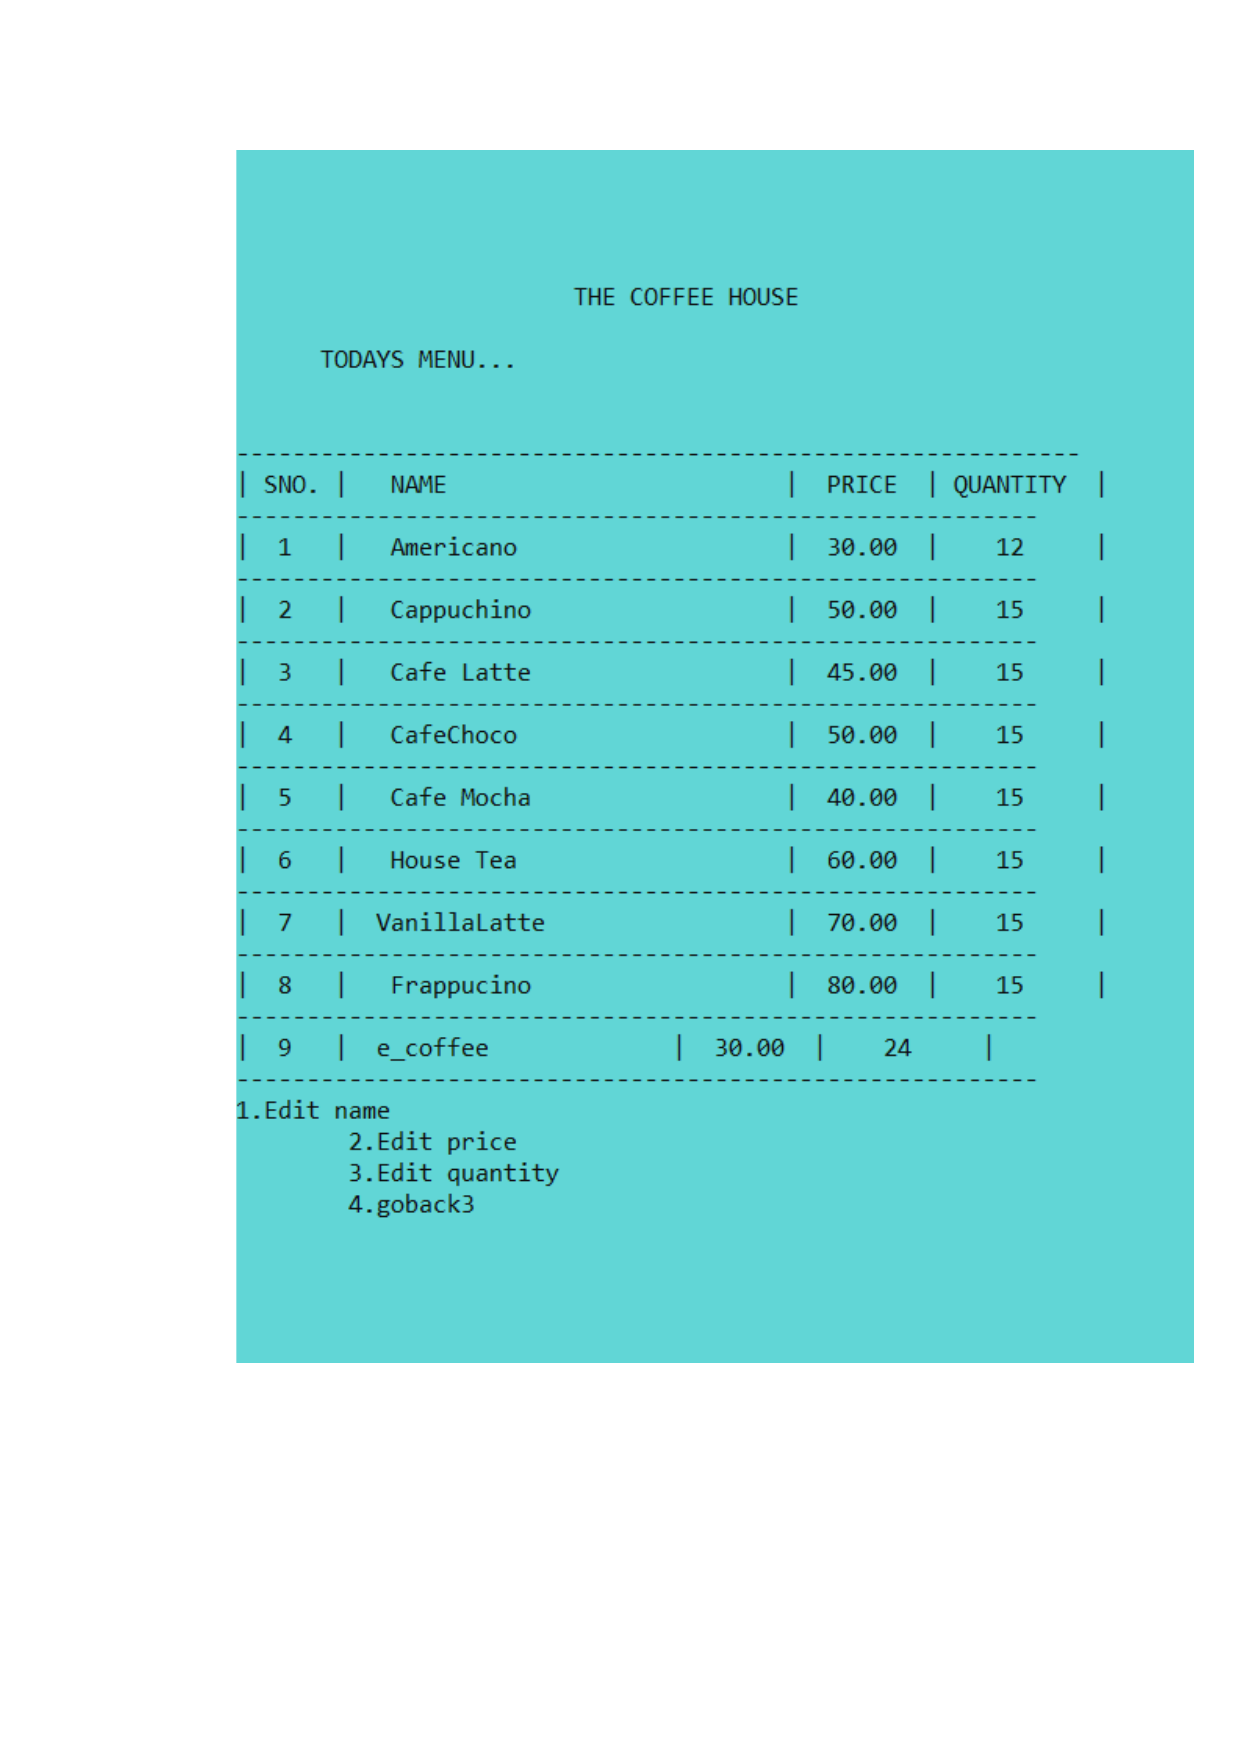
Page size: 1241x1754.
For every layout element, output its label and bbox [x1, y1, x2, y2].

picture [236, 150, 1194, 1363]
